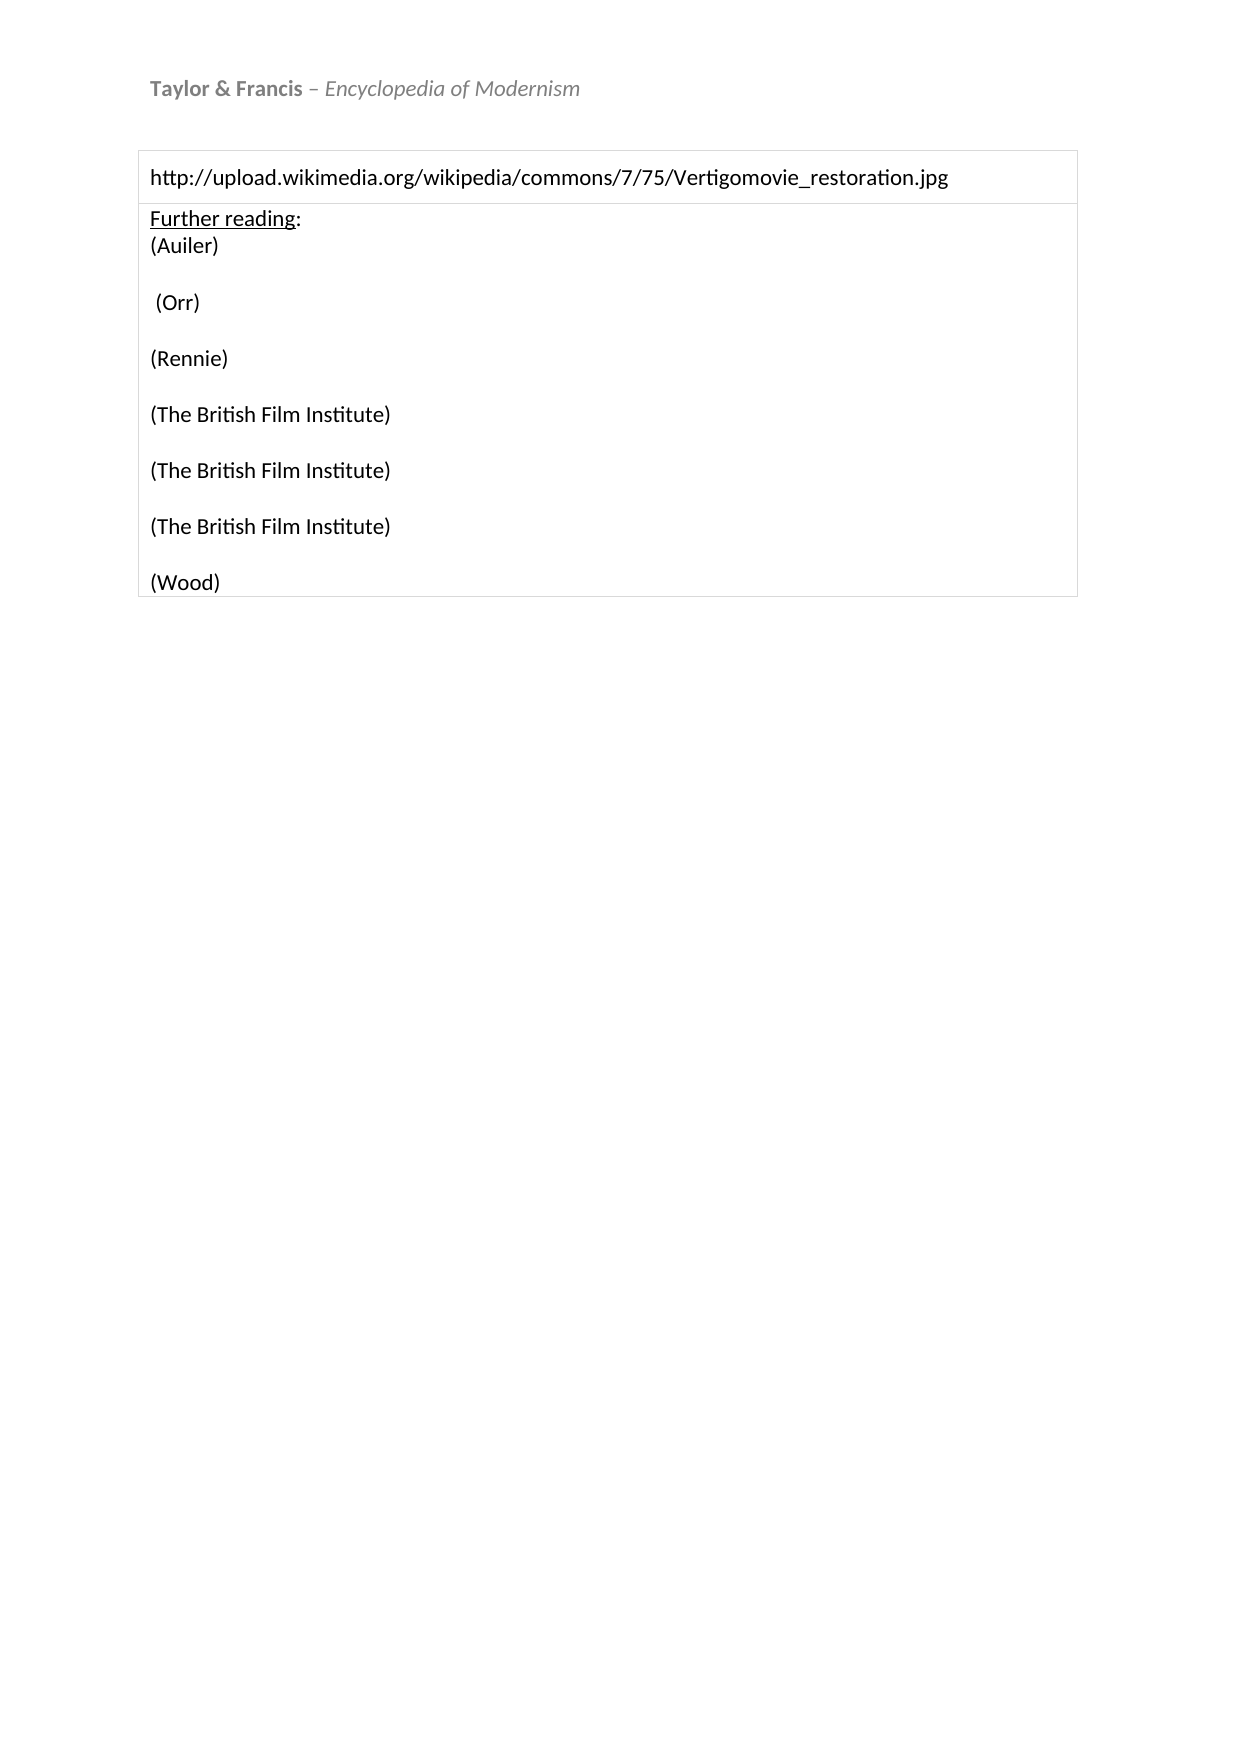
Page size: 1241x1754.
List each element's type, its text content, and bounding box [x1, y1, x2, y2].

table_cell Further reading: [139, 204, 1077, 596]
